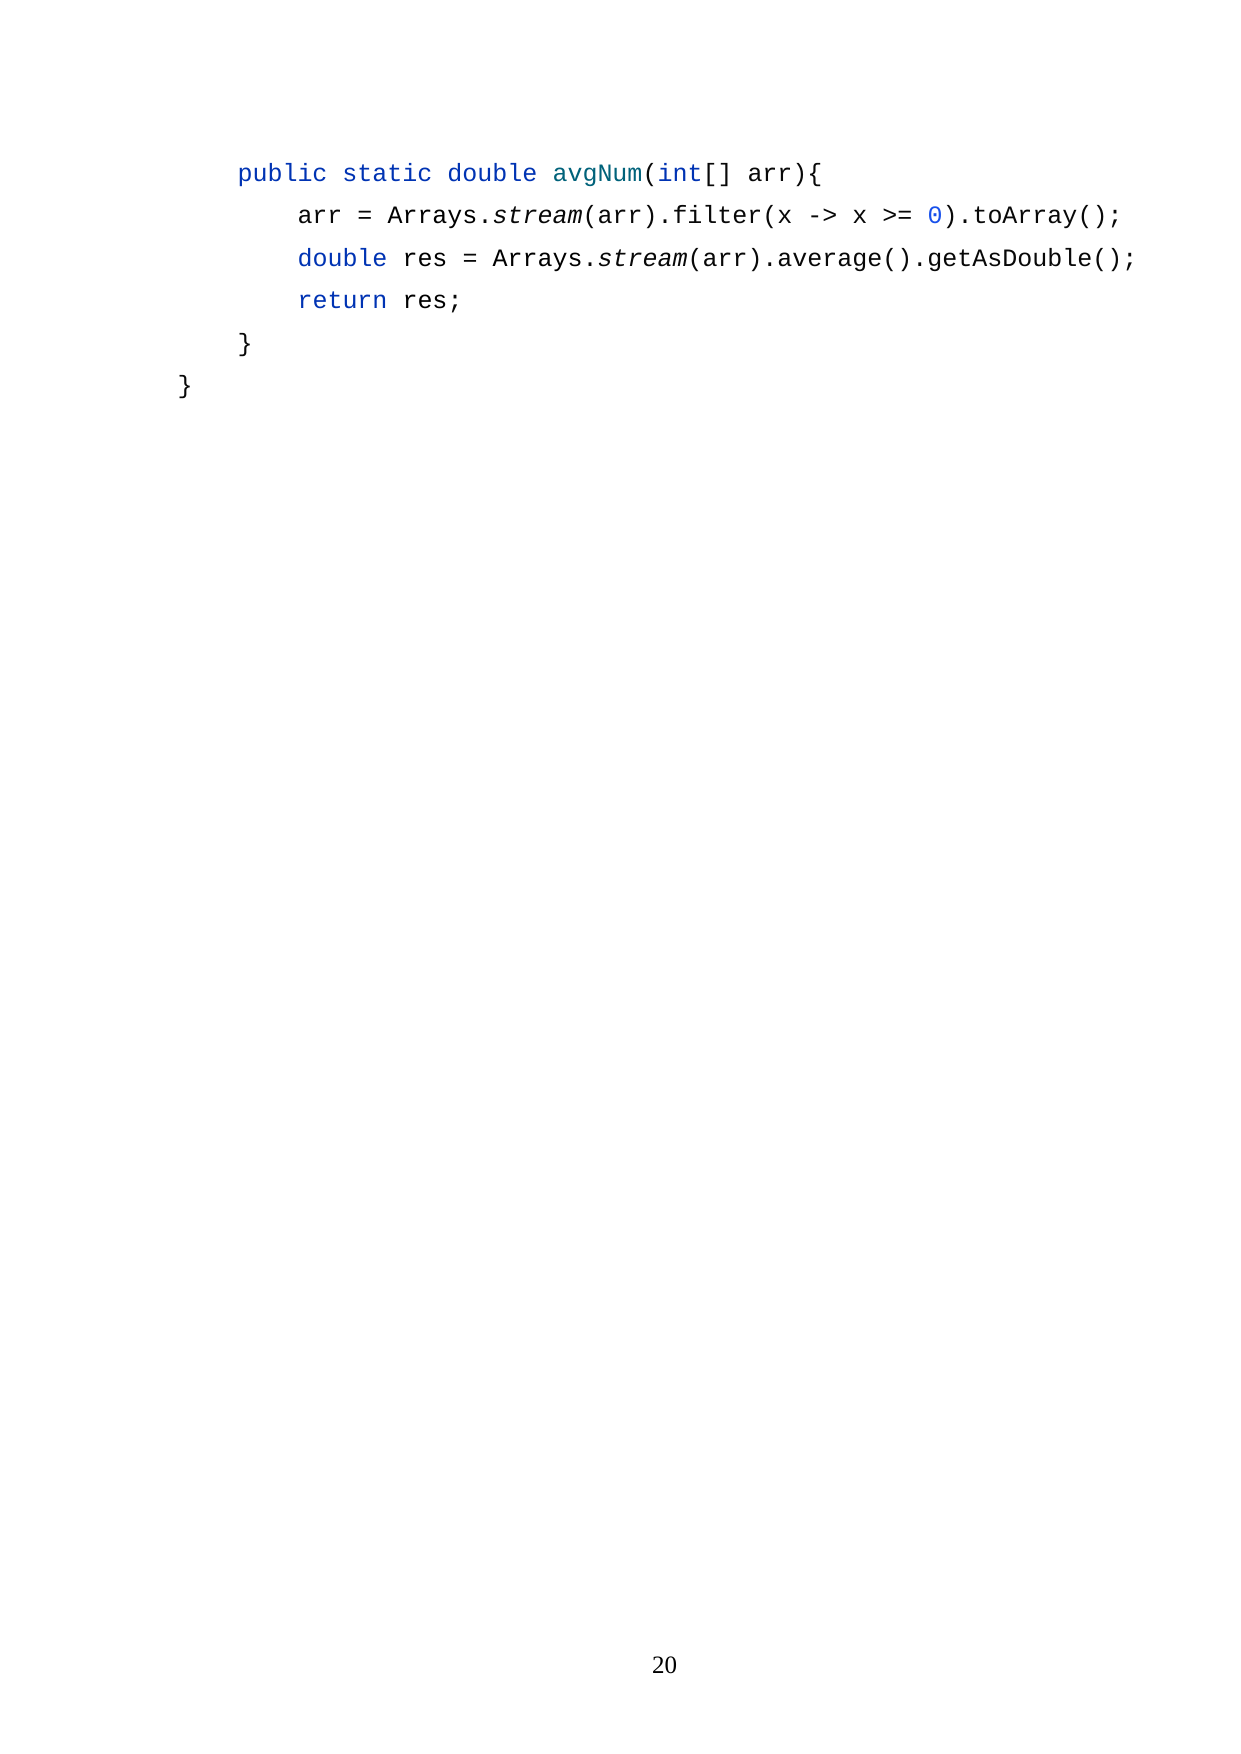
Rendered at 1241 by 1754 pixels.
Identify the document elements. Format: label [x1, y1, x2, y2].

text [177, 118, 1152, 401]
